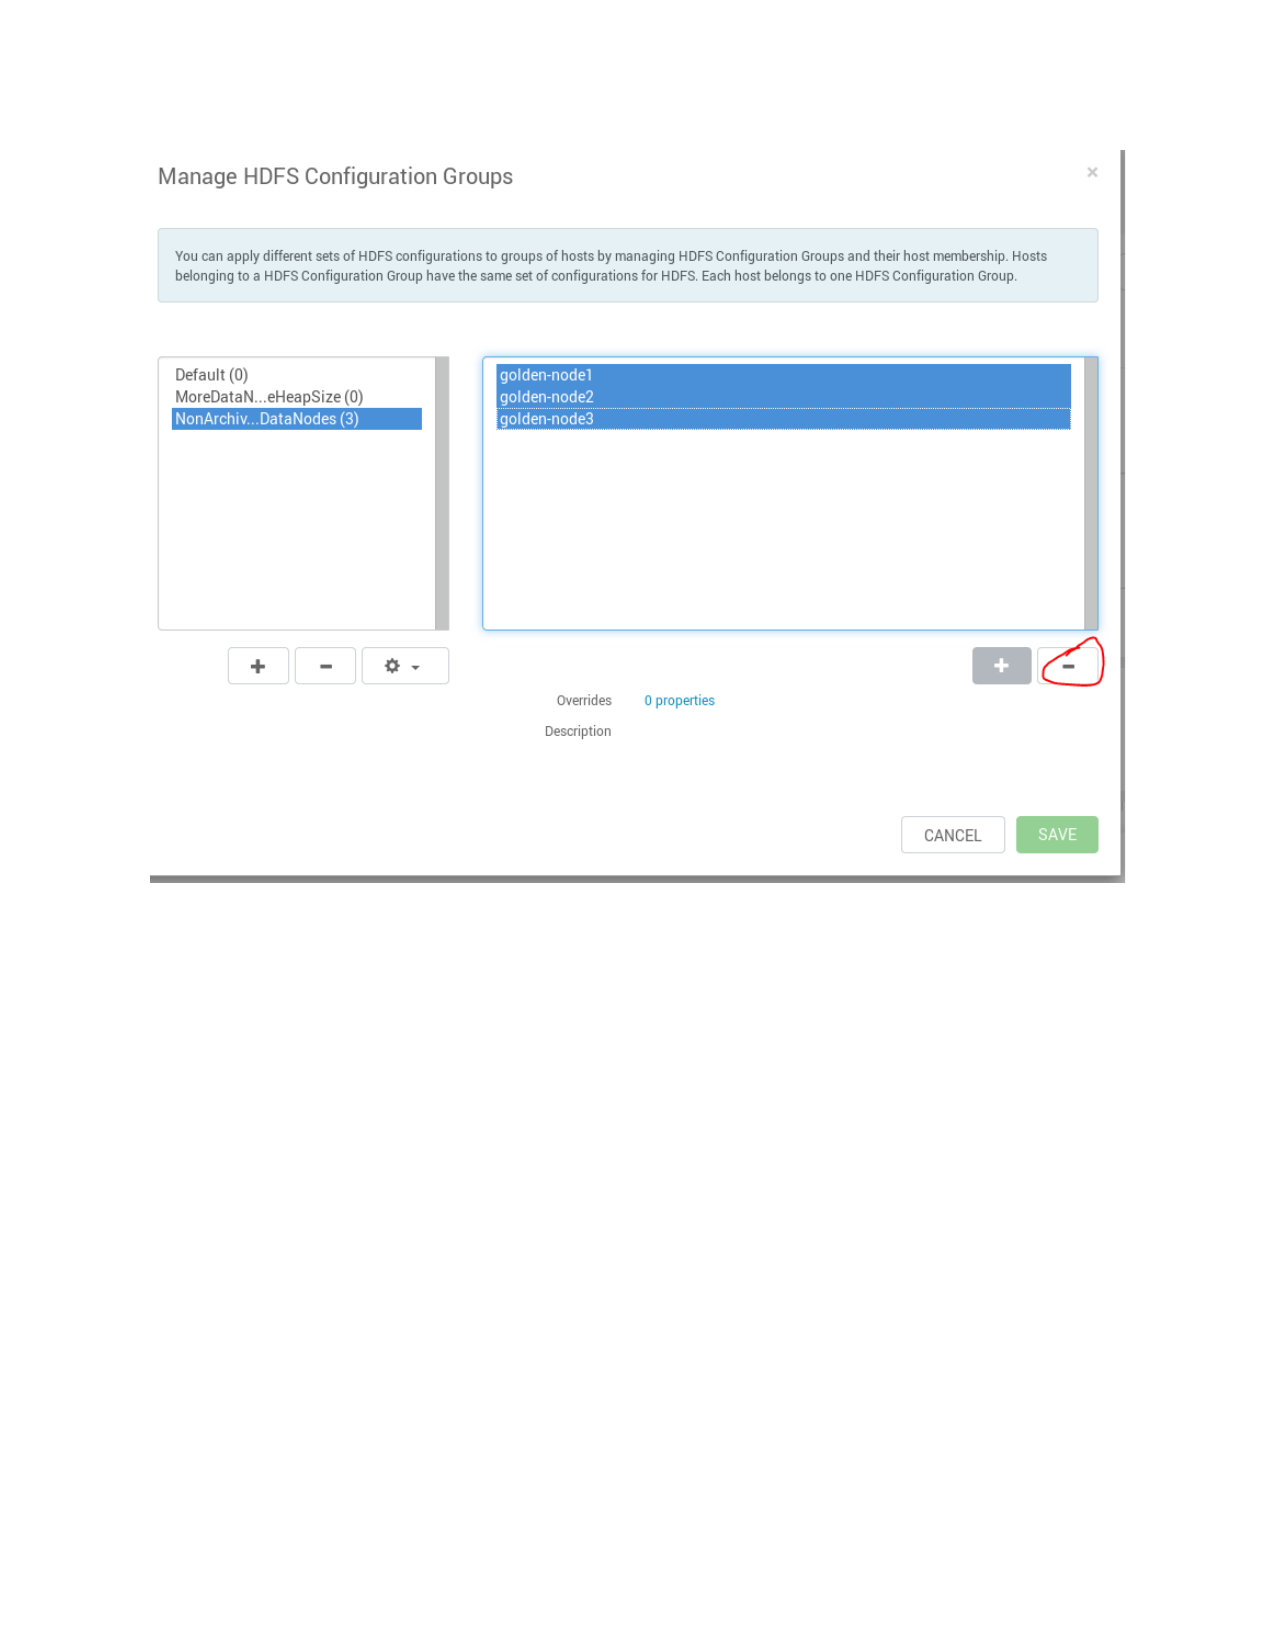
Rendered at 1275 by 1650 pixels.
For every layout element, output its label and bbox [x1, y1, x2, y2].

picture [150, 150, 1125, 883]
